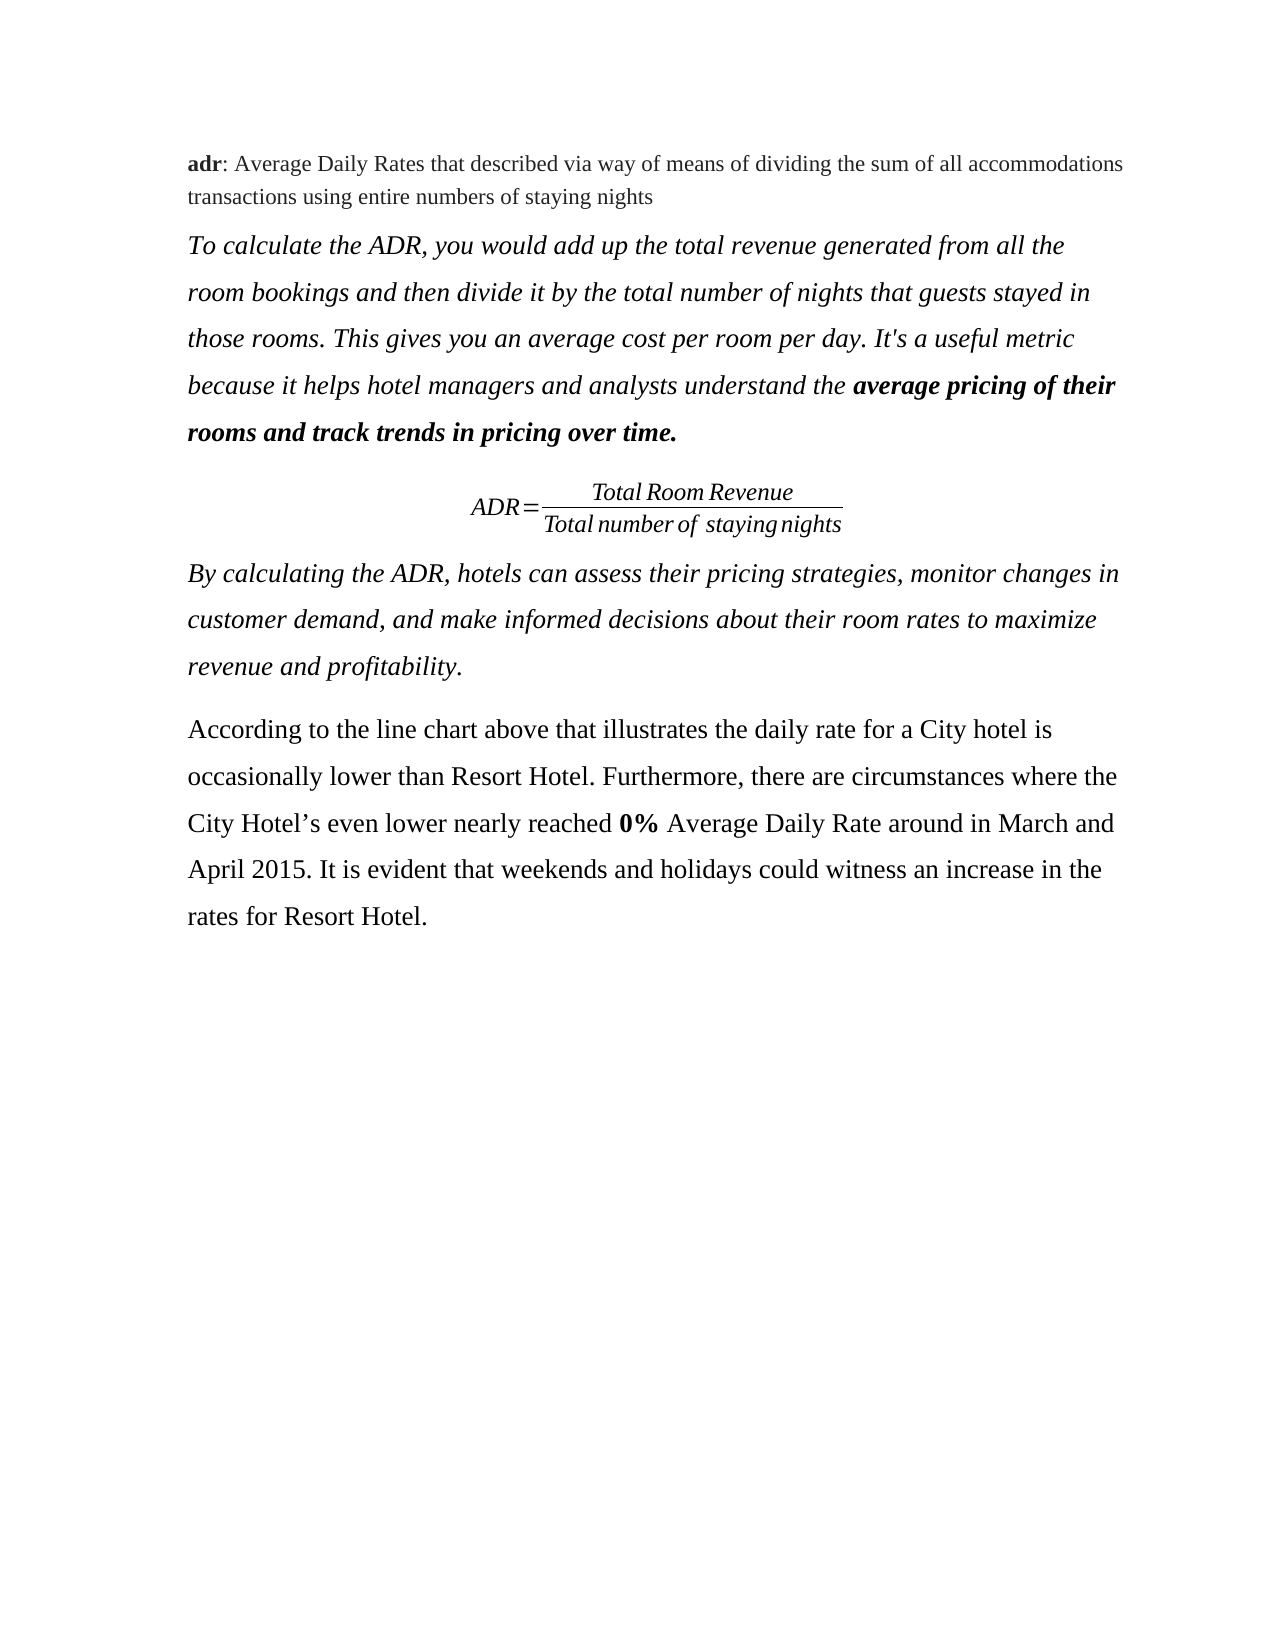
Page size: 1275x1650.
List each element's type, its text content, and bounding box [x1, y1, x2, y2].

text To calculate the ADR, you would add up the total revenue generated from all the room bookings and then divide it by the total number of nights that guests stayed in those rooms. This gives you an average cost per room per day. It's a useful metric because it helps hotel managers and analysts understand the average pricing of their rooms and track trends in pricing over time. [187, 229, 1125, 447]
text adr: Average Daily Rates that described via way of means of dividing the sum of all accommodations transactions using entire numbers of staying nights [178, 150, 1125, 210]
text By calculating the ADR, hotels can assess their pricing strategies, monitor changes in customer demand, and make informed decisions about their room rates to maximize revenue and profitability. [187, 557, 1125, 681]
text According to the line chart above that illustrates the daily rate for a City hotel is occasionally lower than Resort Hotel. Furthermore, there are circumstances where the City Hotel’s even lower nearly reached 0% Average Daily Rate around in March and April 2015. It is evident that weekends and holidays could witness an increase in the rates for Resort Hotel. [187, 714, 1125, 931]
